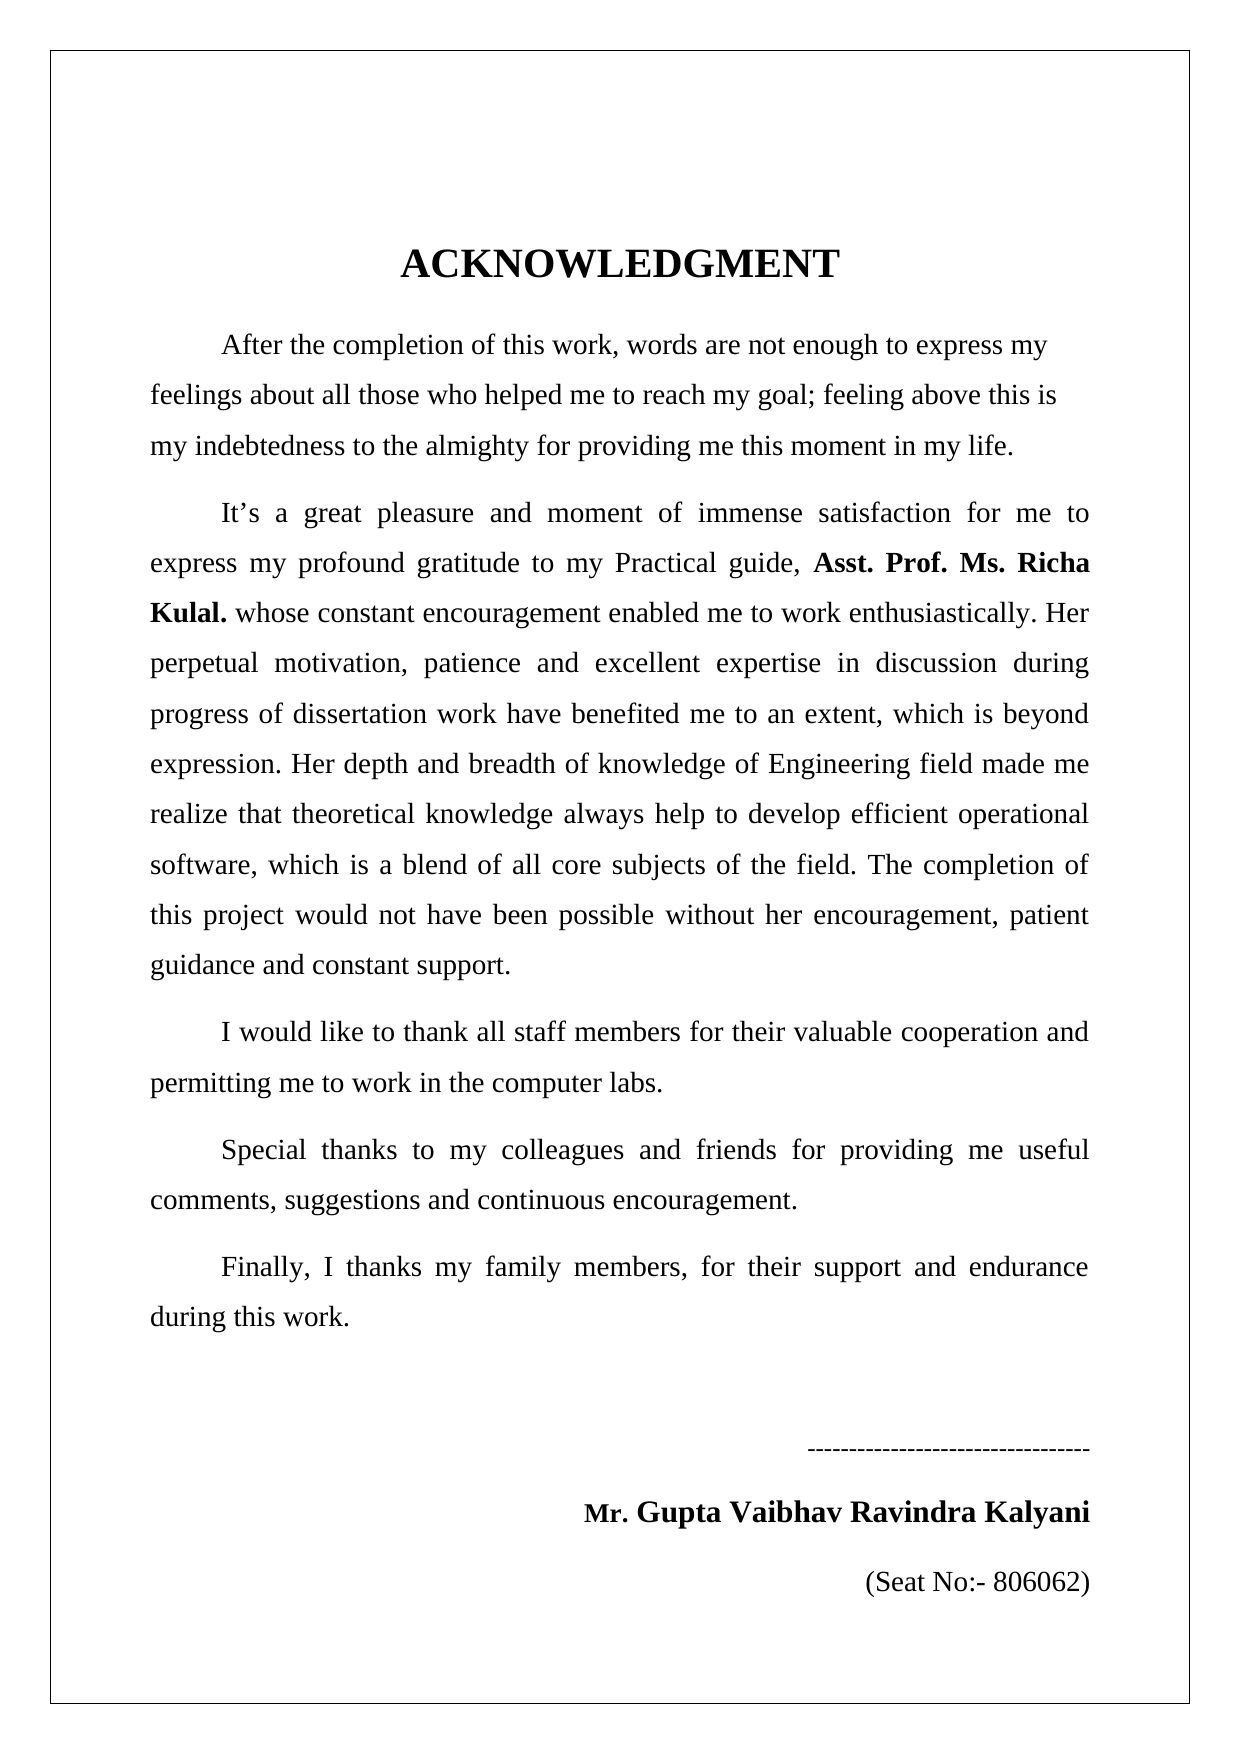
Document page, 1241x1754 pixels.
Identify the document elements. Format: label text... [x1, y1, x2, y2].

text ---------------------------------- [150, 1433, 1090, 1462]
text Finally, I thanks my family members, for their support and endurance during this work. [150, 1249, 1090, 1333]
text After the completion of this work, words are not enough to express my feelings about all those who helped me to reach my goal; feeling above this is my indebtedness to the almighty for providing me this moment in my life. [150, 327, 1090, 461]
text I would like to thank all staff members for their valuable cooperation and permitting me to work in the computer labs. [150, 1014, 1090, 1098]
text Special thanks to my colleagues and friends for providing me useful comments, suggestions and continuous encouragement. [150, 1132, 1090, 1216]
text It’s a great pleasure and moment of immense satisfaction for me to express my profound gratitude to my Practical guide, Asst. Prof. Ms. Richa Kulal. whose constant encouragement enabled me to work enthusiastically. Her perpetual motivation, patience and excellent expertise in discussion during progress of dissertation work have benefited me to an extent, which is beyond expression. Her depth and breadth of knowledge of Engineering field made me realize that theoretical knowledge always help to develop efficient operational software, which is a blend of all core subjects of the field. The completion of this project would not have been possible without her encouragement, patient guidance and constant support. [150, 495, 1090, 981]
text (Seat No:- 806062) [750, 1564, 1090, 1597]
text Mr. Gupta Vaibhav Ravindra Kalyani [525, 1493, 1090, 1529]
text ACKNOWLEDGMENT [150, 238, 1090, 286]
